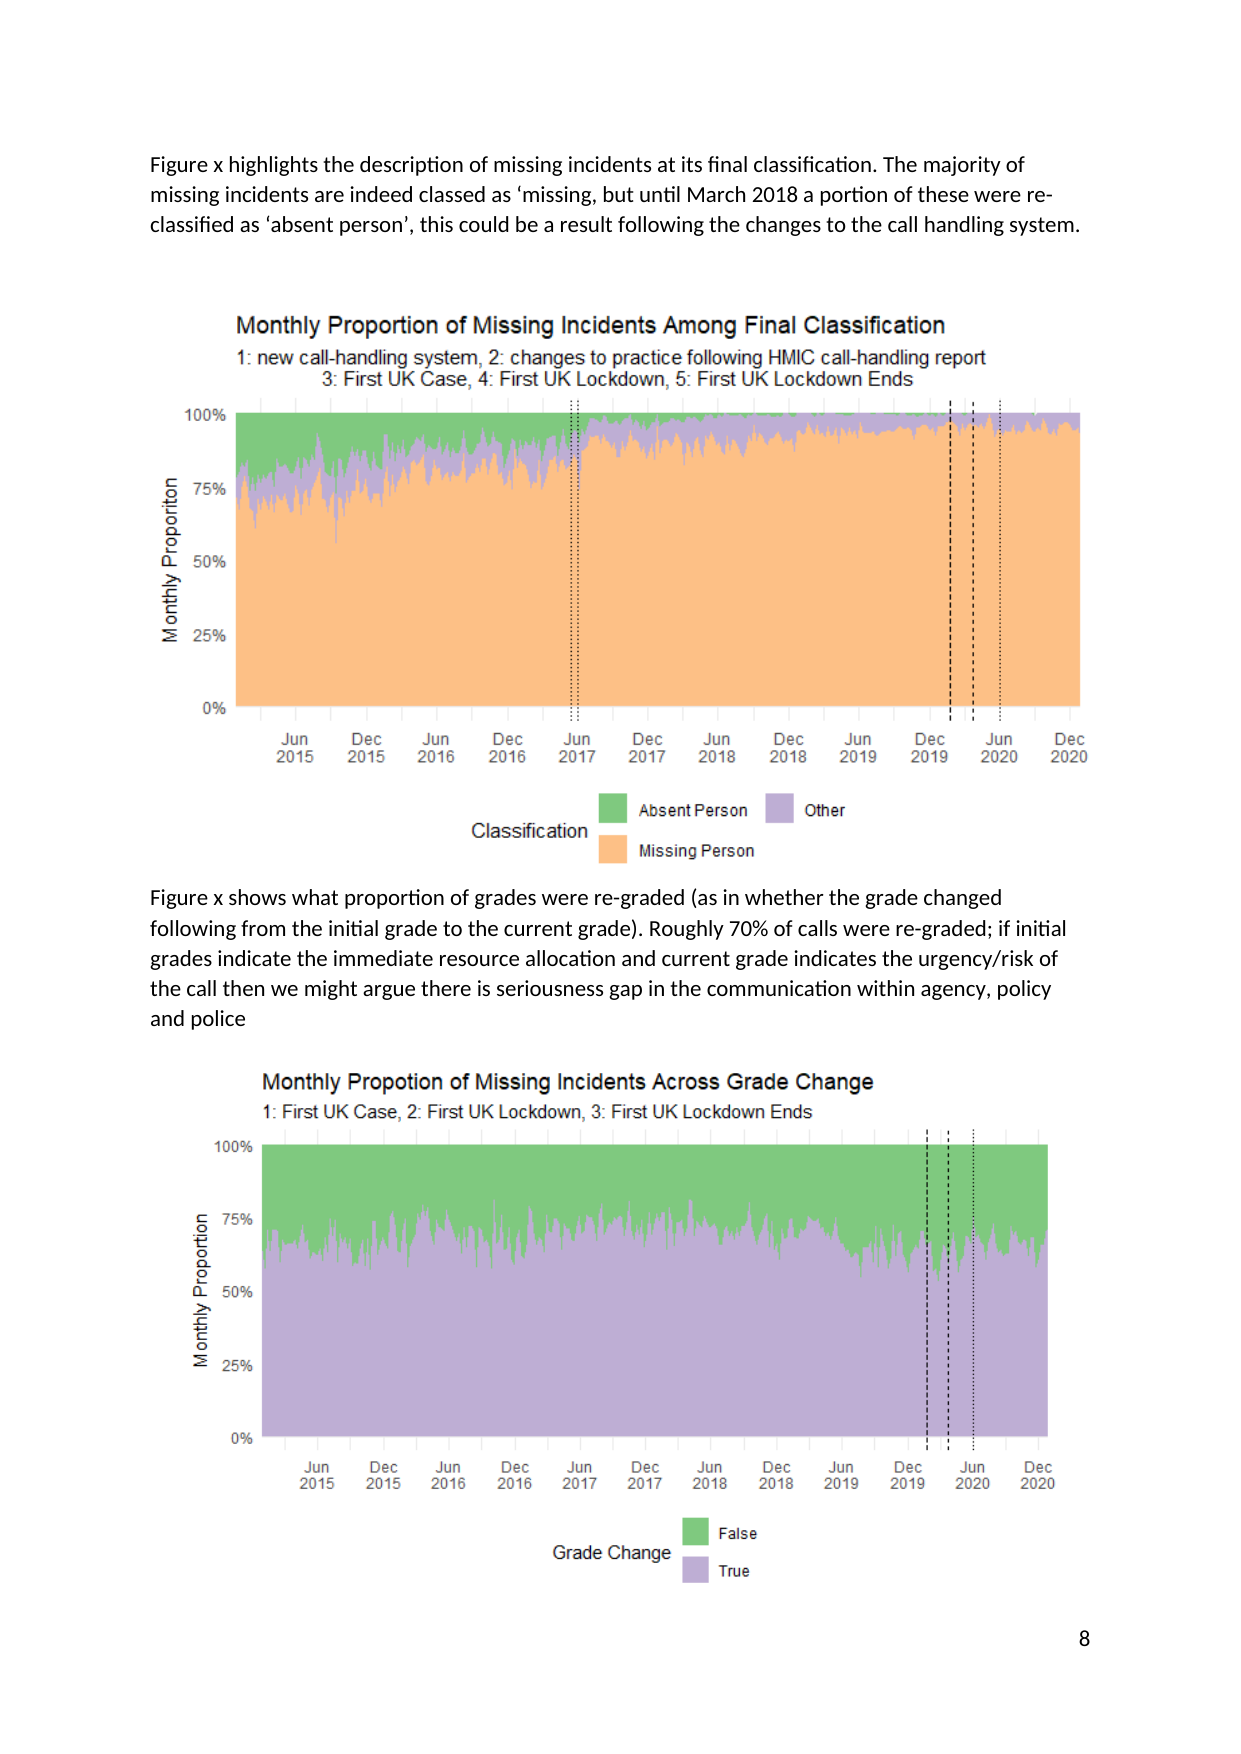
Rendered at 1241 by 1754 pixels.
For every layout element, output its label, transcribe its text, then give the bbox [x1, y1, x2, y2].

picture [150, 304, 1091, 865]
text Figure x highlights the description of missing incidents at its final classification. The majority of missing incidents are indeed classed as ‘missing, but until March 2018 a portion of these were re-classified as ‘absent person’, this could be a result following the changes to the call handling system. [150, 150, 1090, 238]
text Figure x shows what proportion of grades were re-graded (as in whether the grade changed following from the initial grade to the current grade). Roughly 70% of calls were re-graded; if initial grades indicate the immediate resource allocation and current grade indicates the urgency/risk of the call then we might argue there is seriousness gap in the communication within agency, policy and police [150, 883, 1090, 1032]
picture [182, 1062, 1058, 1603]
